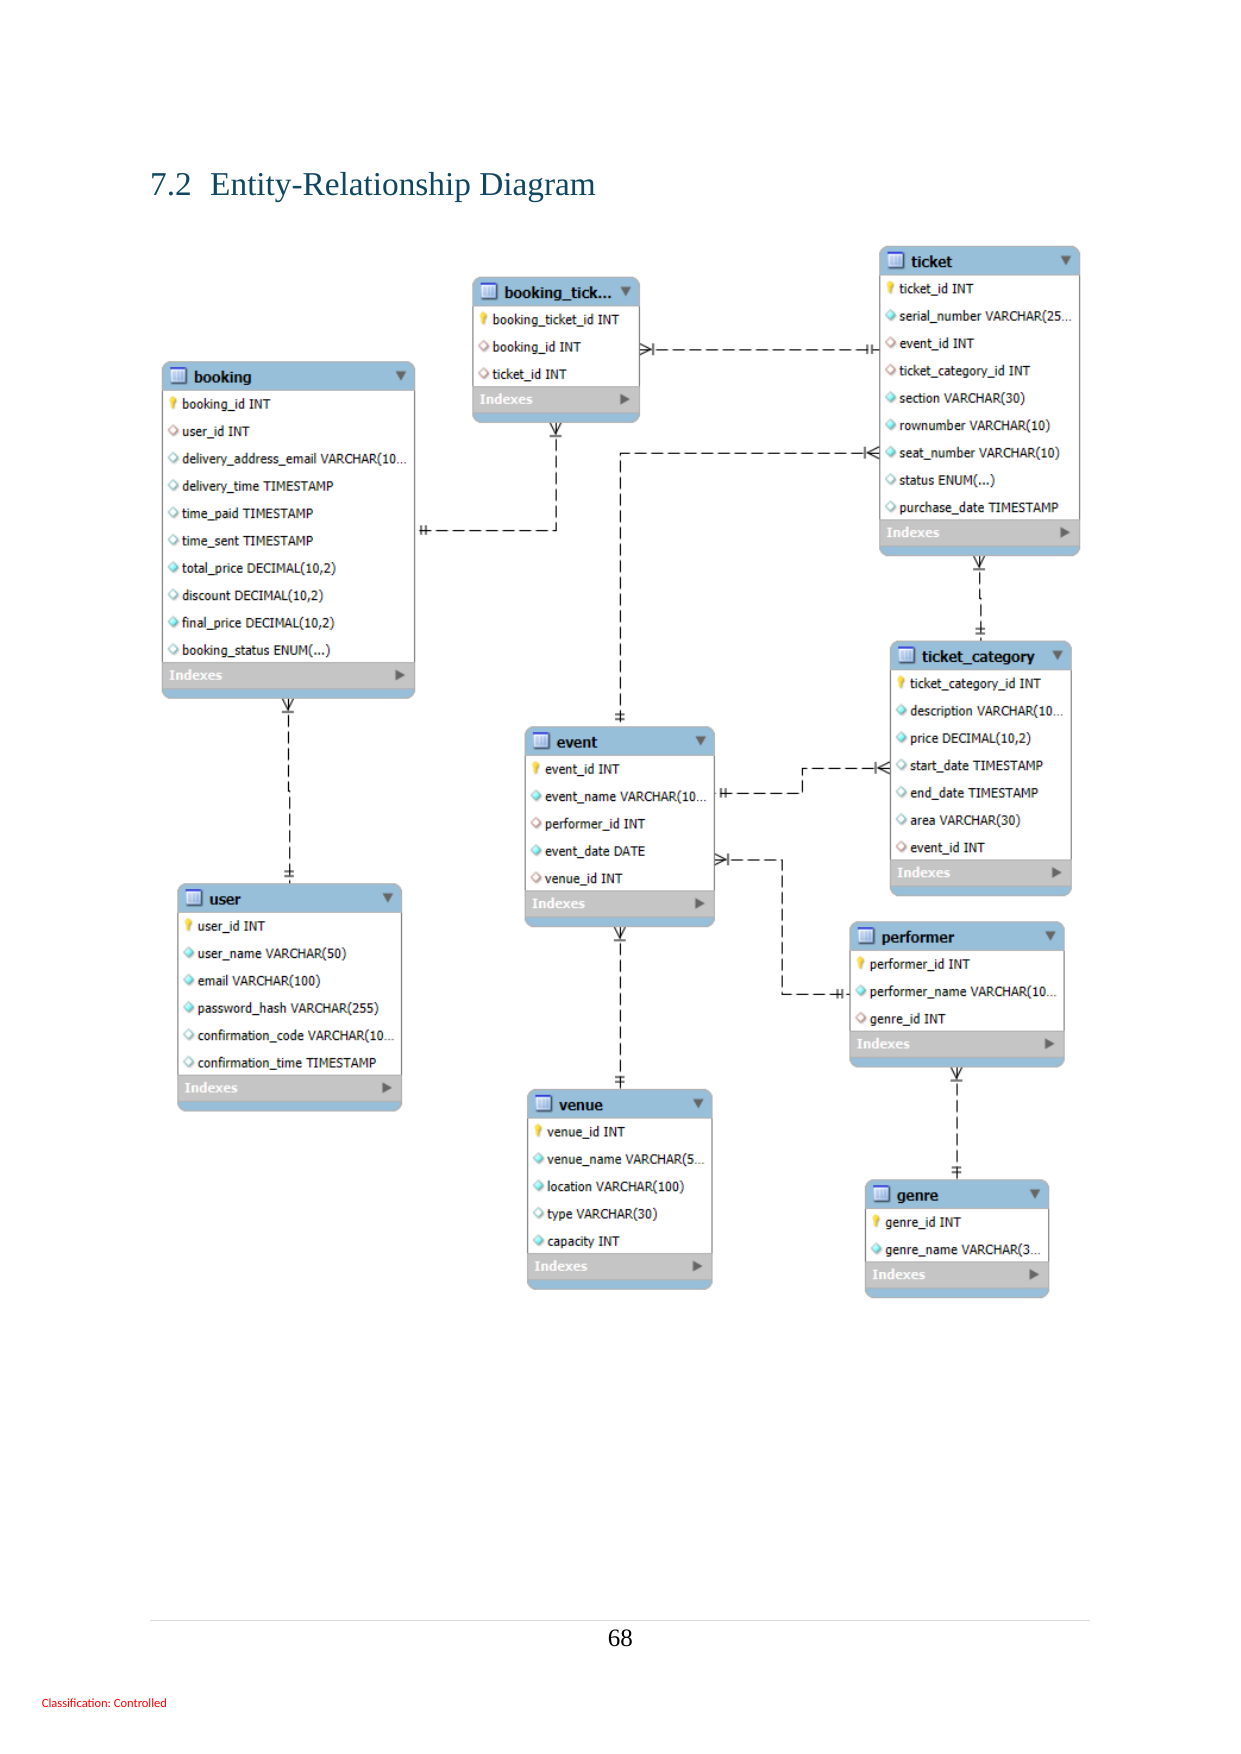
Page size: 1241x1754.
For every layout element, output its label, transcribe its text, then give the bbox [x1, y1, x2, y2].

subtitle Entity-Relationship Diagram [150, 164, 1090, 203]
picture [150, 234, 1091, 1309]
